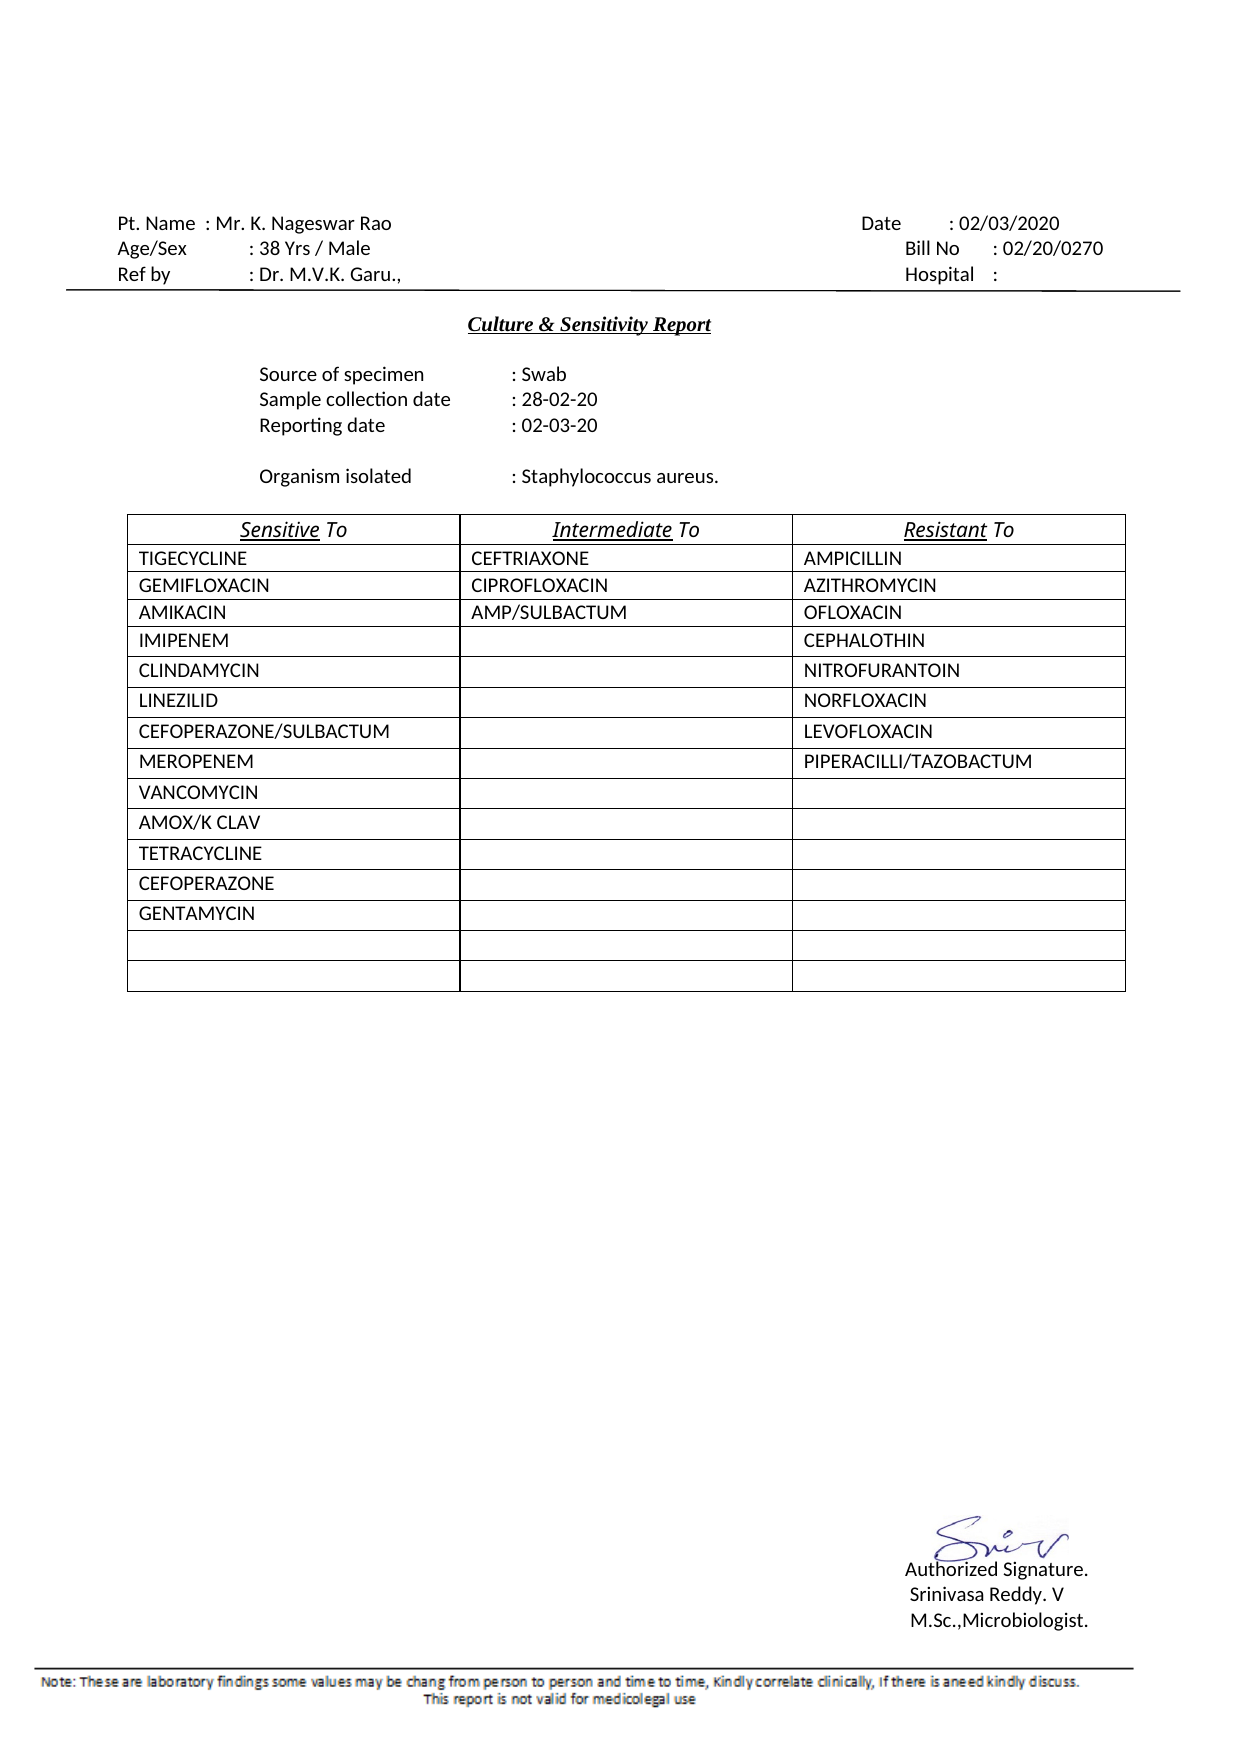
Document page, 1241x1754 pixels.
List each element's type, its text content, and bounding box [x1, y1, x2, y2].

table_cell OFLOXACIN [793, 600, 1125, 626]
table_cell [793, 931, 1125, 960]
table_cell AMIKACIN [128, 600, 459, 626]
table_cell [461, 718, 792, 747]
table_cell GENTAMYCIN [128, 901, 459, 930]
table_cell [461, 809, 792, 839]
table_cell [461, 840, 792, 869]
table_cell LINEZILID [128, 688, 459, 717]
table_cell [461, 961, 792, 991]
table_cell [793, 779, 1125, 808]
text Age/Sex : 38 Yrs / Male Bill No : 02/20/0270 [74, 235, 1210, 261]
table_cell [461, 749, 792, 778]
table_cell [461, 931, 792, 960]
table_cell [793, 809, 1125, 839]
text Sample collection date : 28-02-20 [259, 387, 1210, 412]
table_cell [461, 688, 792, 717]
table_cell NORFLOXACIN [793, 688, 1125, 717]
table_header Resistant To [793, 515, 1125, 544]
table_cell [793, 840, 1125, 869]
table_cell IMIPENEM [128, 627, 459, 656]
table_cell AMOX/K CLAV [128, 809, 459, 839]
table_cell MEROPENEM [128, 749, 459, 778]
text Organism isolated : Staphylococcus aureus. [259, 463, 1210, 488]
table_cell VANCOMYCIN [128, 779, 459, 808]
table_cell CEFTRIAXONE [461, 545, 792, 571]
table_cell AMP/SULBACTUM [461, 600, 792, 626]
picture [931, 1515, 1069, 1556]
table_cell [461, 901, 792, 930]
table_cell CEPHALOTHIN [793, 627, 1125, 656]
table_header Sensitive To [128, 515, 459, 544]
table_cell TIGECYCLINE [128, 545, 459, 571]
table_cell AMPICILLIN [793, 545, 1125, 571]
text Pt. Name : Mr. K. Nageswar Rao Date : 02/03/2020 [74, 210, 1210, 235]
table_cell [461, 779, 792, 808]
table_cell [793, 961, 1125, 991]
table_cell CLINDAMYCIN [128, 657, 459, 687]
text Reporting date : 02-03-20 [259, 412, 1210, 437]
table_cell PIPERACILLI/TAZOBACTUM [793, 749, 1125, 778]
table_header Intermediate To [461, 515, 792, 544]
table_cell AZITHROMYCIN [793, 572, 1125, 598]
table_cell [793, 870, 1125, 899]
picture [30, 1665, 1137, 1709]
text Ref by : Dr. M.V.K. Garu., Hospital : [74, 261, 1210, 286]
table_cell TETRACYCLINE [128, 840, 459, 869]
table_cell CIPROFLOXACIN [461, 572, 792, 598]
table_cell [461, 870, 792, 899]
table_cell [793, 901, 1125, 930]
table_cell [461, 657, 792, 687]
table_cell [128, 961, 459, 991]
text Culture & Sensitivity Report [424, 312, 1210, 336]
table_cell CEFOPERAZONE/SULBACTUM [128, 718, 459, 747]
table_cell [128, 931, 459, 960]
text Srinivasa Reddy. V [861, 1582, 1210, 1607]
text M.Sc.,Microbiologist. [861, 1607, 1210, 1632]
table_cell CEFOPERAZONE [128, 870, 459, 899]
table_cell LEVOFLOXACIN [793, 718, 1125, 747]
text Source of specimen : Swab [259, 361, 1210, 387]
text Authorized Signature. [905, 1556, 1210, 1582]
table_cell GEMIFLOXACIN [128, 572, 459, 598]
table_cell NITROFURANTOIN [793, 657, 1125, 687]
table_cell [461, 627, 792, 656]
